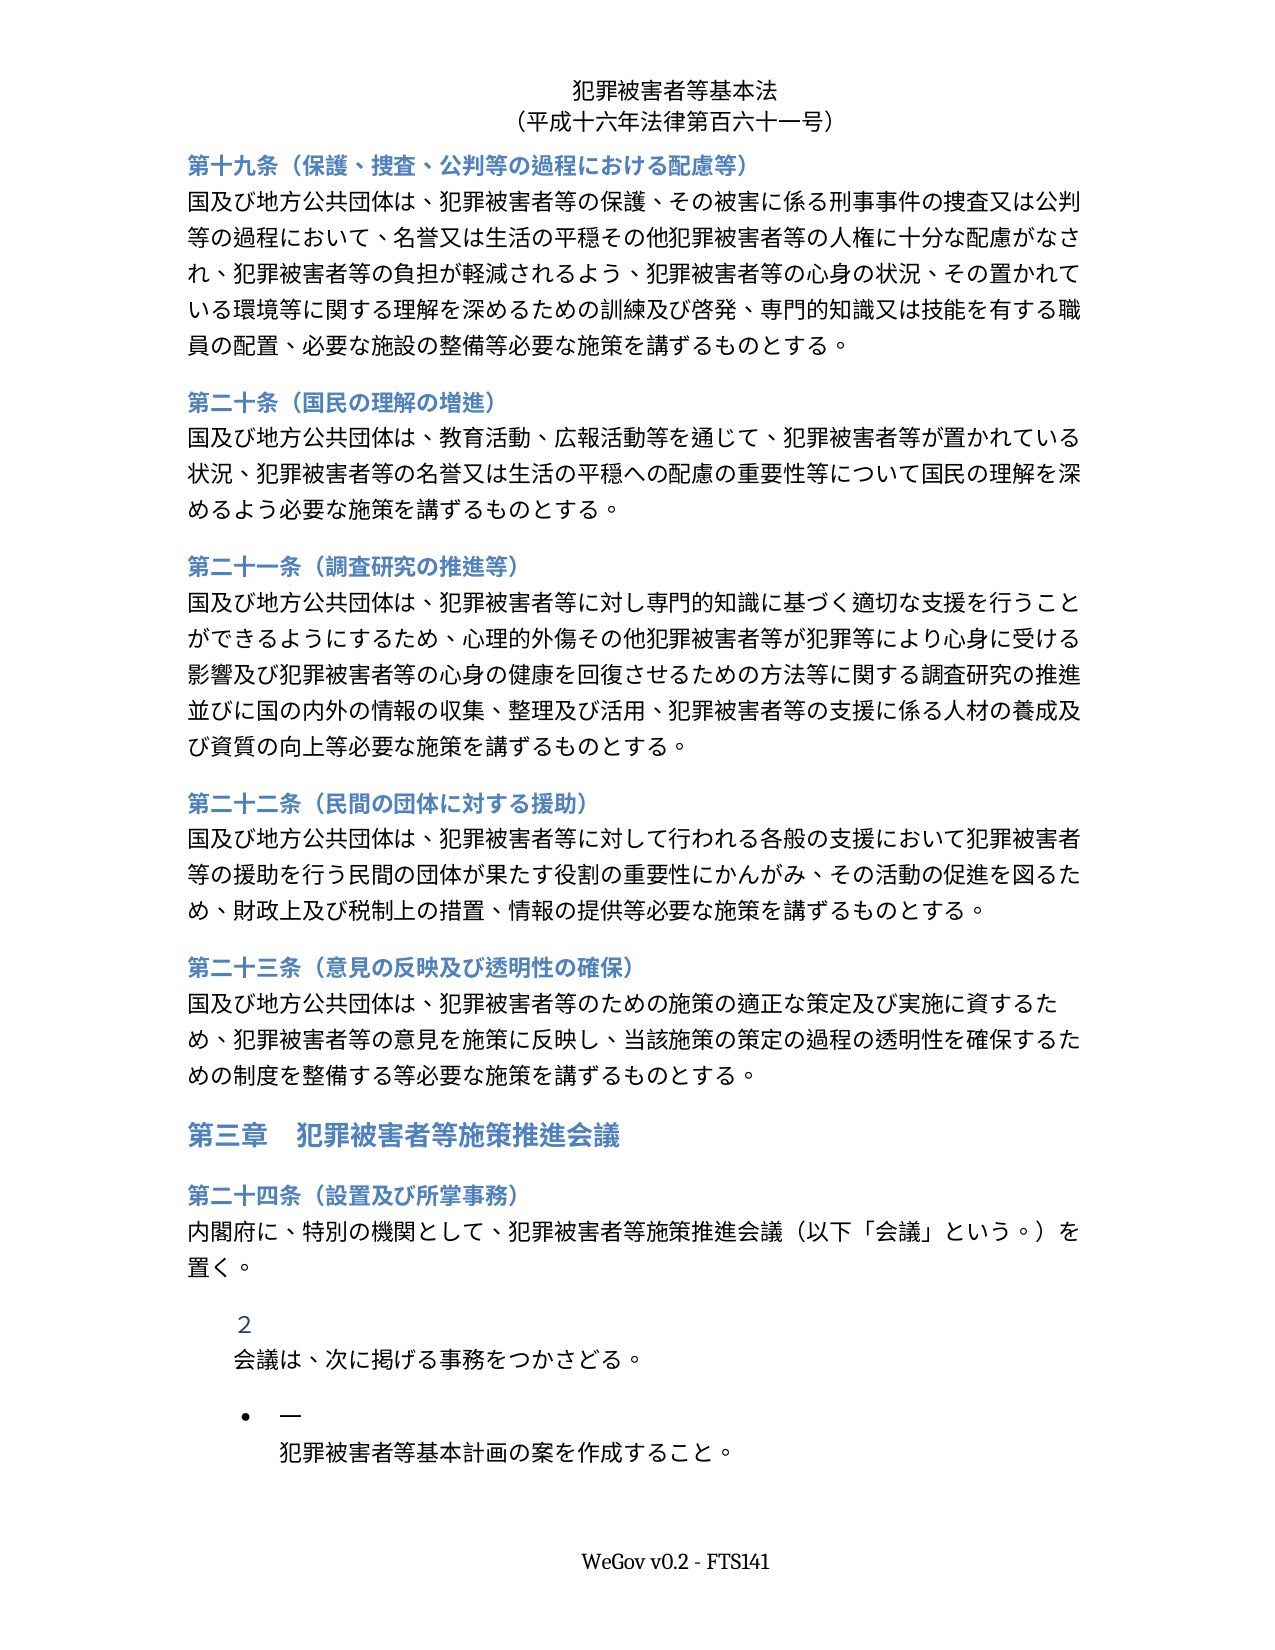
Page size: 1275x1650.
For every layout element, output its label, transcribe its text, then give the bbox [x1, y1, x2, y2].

text 国及び地方公共団体は、犯罪被害者等のための施策の適正な策定及び実施に資するため、犯罪被害者等の意見を施策に反映し、当該施策の策定の過程の透明性を確保するための制度を整備する等必要な施策を講ずるものとする。 [187, 988, 1087, 1091]
text 国及び地方公共団体は、犯罪被害者等の保護、その被害に係る刑事事件の捜査又は公判等の過程において、名誉又は生活の平穏その他犯罪被害者等の人権に十分な配慮がなされ、犯罪被害者等の負担が軽減されるよう、犯罪被害者等の心身の状況、その置かれている環境等に関する理解を深めるための訓練及び啓発、専門的知識又は技能を有する職員の配置、必要な施設の整備等必要な施策を講ずるものとする。 [187, 186, 1087, 361]
text 会議は、次に掲げる事務をつかさどる。 [233, 1344, 1087, 1376]
subtitle 第二十一条（調査研究の推進等） [187, 551, 1087, 582]
subtitle 第二十三条（意見の反映及び透明性の確保） [187, 952, 1087, 983]
subtitle 第三章 犯罪被害者等施策推進会議 [187, 1117, 1087, 1153]
subtitle 第十九条（保護、捜査、公判等の過程における配慮等） [187, 150, 1087, 181]
text 国及び地方公共団体は、犯罪被害者等に対し専門的知識に基づく適切な支援を行うことができるようにするため、心理的外傷その他犯罪被害者等が犯罪等により心身に受ける影響及び犯罪被害者等の心身の健康を回復させるための方法等に関する調査研究の推進並びに国の内外の情報の収集、整理及び活用、犯罪被害者等の支援に係る人材の養成及び資質の向上等必要な施策を講ずるものとする。 [187, 587, 1087, 762]
subtitle 第二十二条（民間の団体に対する援助） [187, 787, 1087, 819]
list 一 犯罪被害者等基本計画の案を作成すること。 [242, 1401, 1087, 1468]
subtitle 第二十条（国民の理解の増進） [187, 386, 1087, 418]
text 国及び地方公共団体は、犯罪被害者等に対して行われる各般の支援において犯罪被害者等の援助を行う民間の団体が果たす役割の重要性にかんがみ、その活動の促進を図るため、財政上及び税制上の措置、情報の提供等必要な施策を講ずるものとする。 [187, 823, 1087, 927]
subtitle ２ [233, 1308, 1087, 1340]
text 国及び地方公共団体は、教育活動、広報活動等を通じて、犯罪被害者等が置かれている状況、犯罪被害者等の名誉又は生活の平穏への配慮の重要性等について国民の理解を深めるよう必要な施策を講ずるものとする。 [187, 422, 1087, 526]
subtitle 第二十四条（設置及び所掌事務） [187, 1180, 1087, 1211]
text 内閣府に、特別の機関として、犯罪被害者等施策推進会議（以下「会議」という。）を置く。 [187, 1216, 1087, 1283]
